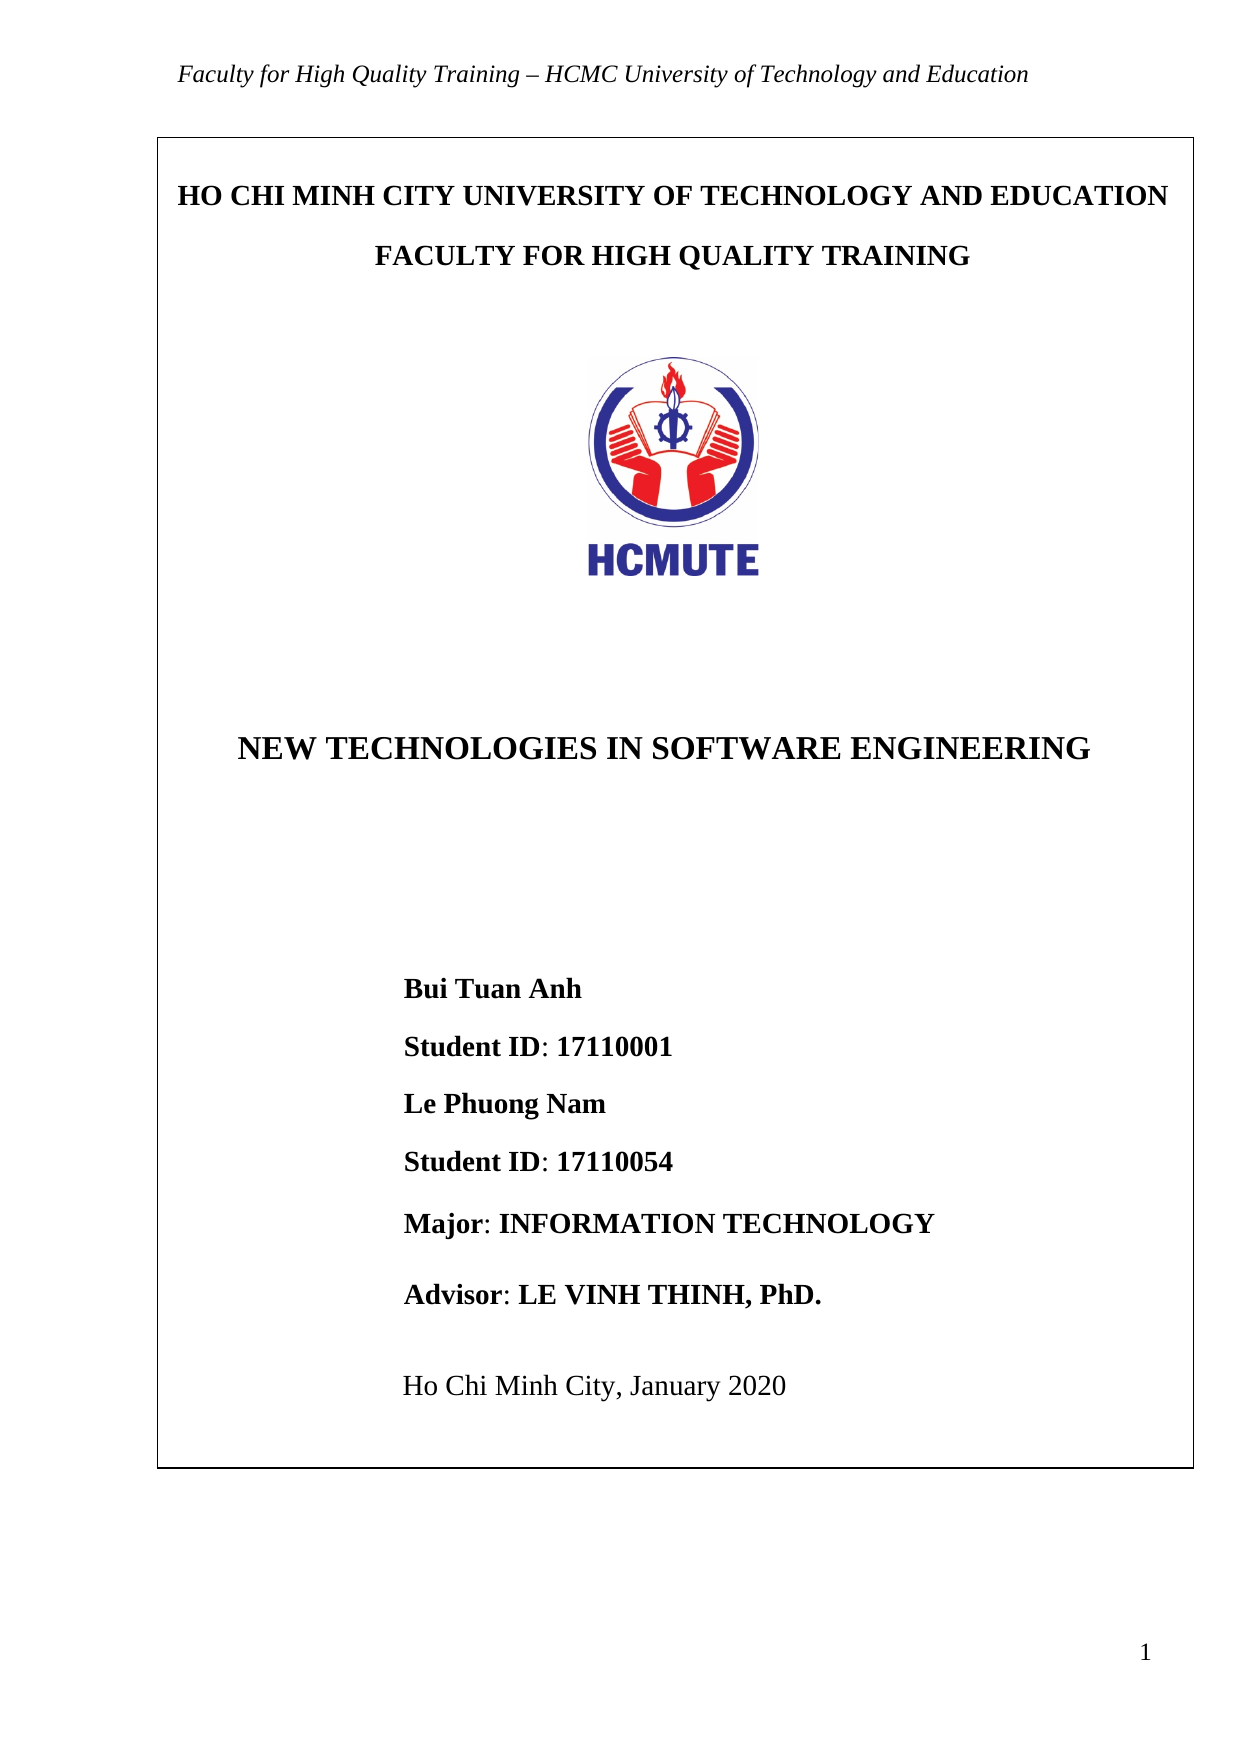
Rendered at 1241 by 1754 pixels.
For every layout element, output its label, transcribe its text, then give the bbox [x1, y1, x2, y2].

text Le Phuong Nam [177, 1086, 1152, 1120]
text Bui Tuan Anh [177, 971, 1152, 1005]
text Student ID: 17110054 [225, 1144, 1152, 1177]
subtitle FACULTY FOR HIGH QUALITY TRAINING [285, 238, 1060, 271]
text Student ID: 17110001 [225, 1029, 1152, 1062]
text Major: INFORMATION TECHNOLOGY [224, 1206, 1152, 1240]
text NEW TECHNOLOGIES IN SOFTWARE ENGINEERING [177, 728, 1152, 767]
text Advisor: LE VINH THINH, PhD. [225, 1277, 1131, 1311]
picture [586, 357, 759, 576]
text Ho Chi Minh City, January 2020 [234, 1368, 1150, 1402]
subtitle HO CHI MINH CITY UNIVERSITY OF TECHNOLOGY AND EDUCATION [177, 178, 1189, 212]
